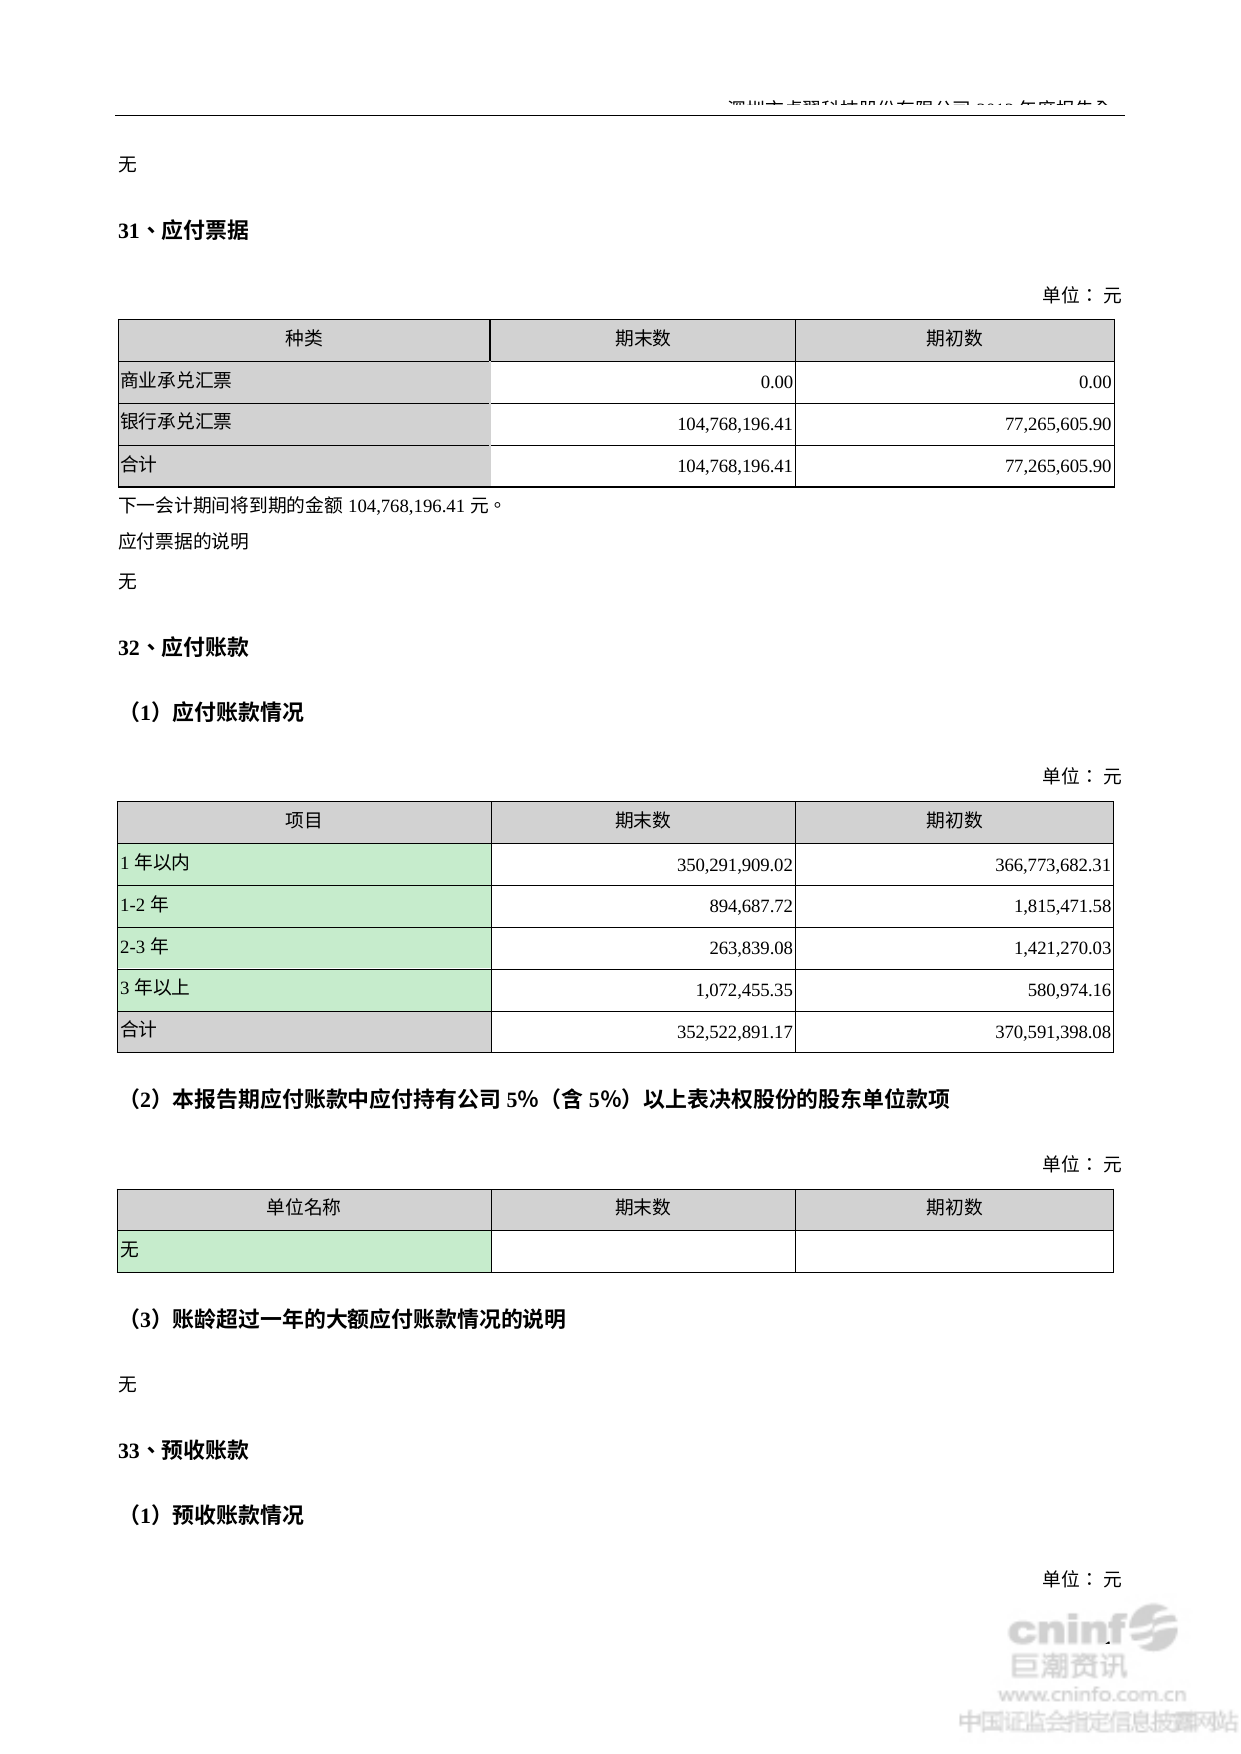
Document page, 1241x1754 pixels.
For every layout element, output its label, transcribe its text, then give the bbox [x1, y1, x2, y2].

text 无 [118, 151, 1123, 177]
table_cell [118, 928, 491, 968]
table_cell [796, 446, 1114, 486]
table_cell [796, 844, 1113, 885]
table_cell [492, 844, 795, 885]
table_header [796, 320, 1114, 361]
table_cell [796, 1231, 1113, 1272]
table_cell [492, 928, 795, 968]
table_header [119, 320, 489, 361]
picture [958, 1593, 1241, 1754]
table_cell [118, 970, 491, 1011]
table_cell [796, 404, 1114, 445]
subtitle （3）账龄超过一年的大额应付账款情况的说明 [118, 1304, 1123, 1334]
text （1）应付账款情况 [118, 697, 1123, 727]
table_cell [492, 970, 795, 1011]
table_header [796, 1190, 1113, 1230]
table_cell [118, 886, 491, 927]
subtitle 31、应付票据 [118, 215, 1123, 245]
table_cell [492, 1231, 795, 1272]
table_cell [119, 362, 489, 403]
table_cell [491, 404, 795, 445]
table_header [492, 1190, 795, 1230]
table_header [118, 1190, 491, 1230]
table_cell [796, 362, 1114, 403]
text 单位： 元 [102, 282, 1122, 307]
text 无 [118, 1371, 1123, 1397]
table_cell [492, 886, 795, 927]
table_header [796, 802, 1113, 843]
subtitle （2）本报告期应付账款中应付持有公司 5％（含 5％）以上表决权股份的股东单位款项 [118, 1084, 1123, 1114]
subtitle 32、应付账款 [118, 632, 1123, 662]
text 单位： 元 [102, 764, 1122, 789]
text （1）预收账款情况 [118, 1500, 1123, 1529]
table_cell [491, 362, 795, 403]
text 单位： 元 [102, 1151, 1122, 1177]
subtitle 33、预收账款 [118, 1435, 1123, 1464]
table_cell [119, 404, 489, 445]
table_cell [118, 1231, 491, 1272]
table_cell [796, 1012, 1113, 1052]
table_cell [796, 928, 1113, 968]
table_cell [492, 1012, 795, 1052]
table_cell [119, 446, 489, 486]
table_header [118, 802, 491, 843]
text 无 [118, 569, 1123, 594]
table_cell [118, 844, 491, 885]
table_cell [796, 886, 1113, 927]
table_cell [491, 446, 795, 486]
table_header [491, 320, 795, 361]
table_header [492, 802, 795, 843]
text 单位： 元 [102, 1566, 1122, 1592]
text 下一会计期间将到期的金额 104,768,196.41 元。 应付票据的说明 [118, 493, 509, 554]
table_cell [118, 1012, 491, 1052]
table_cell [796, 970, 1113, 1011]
